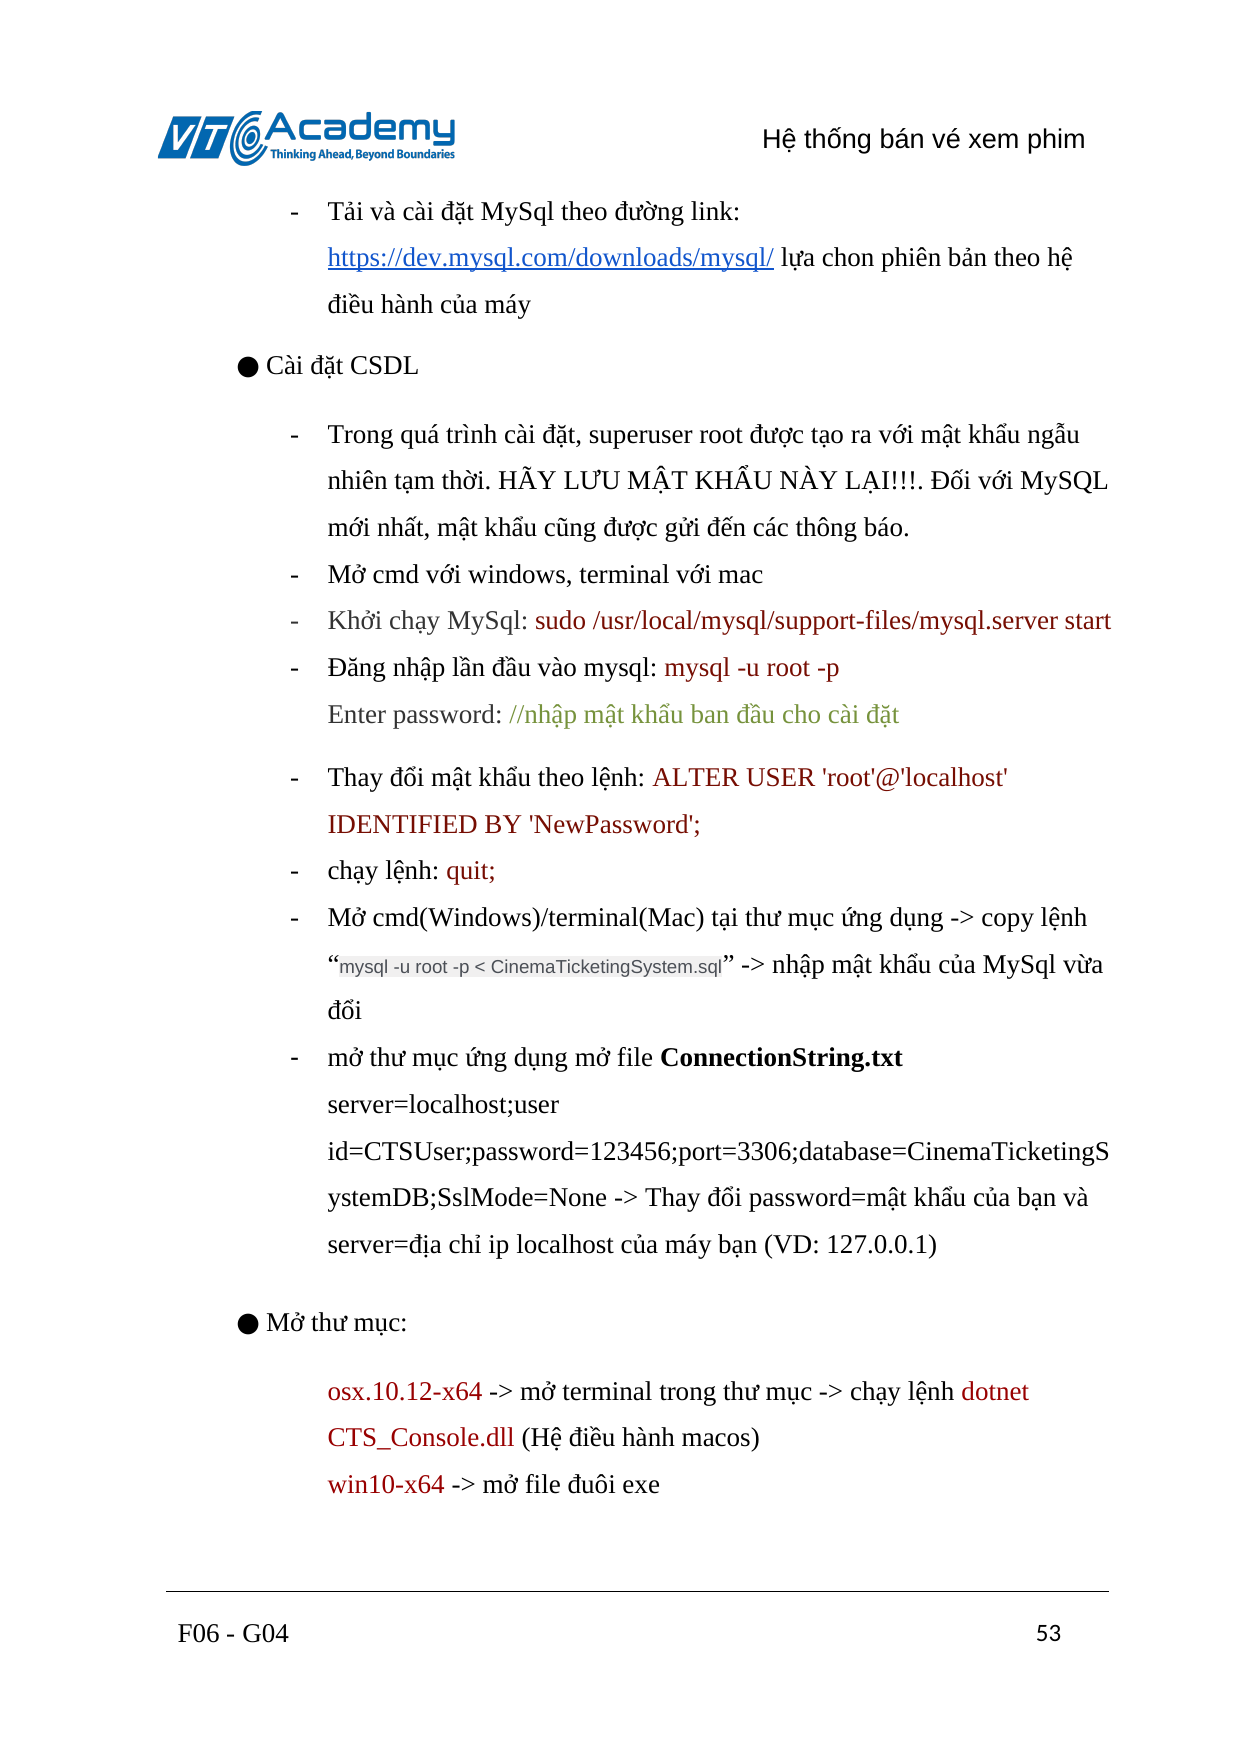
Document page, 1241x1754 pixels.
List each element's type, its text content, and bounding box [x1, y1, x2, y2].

text server=localhost;user id=CTSUser;password=123456;port=3306;database=CinemaTicketingSystemDB;SslMode=None -> Thay đổi password=mật khẩu của bạn và server=địa chỉ ip localhost của máy bạn (VD: 127.0.0.1) [327, 1088, 1122, 1259]
text Enter password: //nhập mật khẩu ban đầu cho cài đặt [327, 698, 1122, 729]
list mở thư mục ứng dụng mở file ConnectionString.txt [290, 1041, 1122, 1072]
list Trong quá trình cài đặt, superuser root được tạo ra với mật khẩu ngẫu nhiên tạm thời. HÃY LƯU MẬT KHẨU NÀY LẠI!!!. Đối với MySQL mới nhất, mật khẩu cũng được gửi đến các thông báo. [290, 418, 1122, 542]
list Cài đặt CSDL [236, 334, 1122, 390]
list chạy lệnh: quit; [290, 854, 1122, 886]
list Khởi chạy MySql: sudo /usr/local/mysql/support-files/mysql.server start [290, 604, 1122, 636]
list Mở cmd với windows, terminal với mac [290, 558, 1122, 589]
list Mở cmd(Windows)/terminal(Mac) tại thư mục ứng dụng -> copy lệnh “mysql -u root -p < CinemaTicketingSystem.sql” -> nhập mật khẩu của MySql vừa đổi [290, 901, 1122, 1026]
text osx.10.12-x64 -> mở terminal trong thư mục -> chạy lệnh dotnet CTS_Console.dll (Hệ điều hành macos) [327, 1374, 1122, 1452]
text win10-x64 -> mở file đuôi exe [327, 1468, 1122, 1499]
list Mở thư mục: [236, 1291, 1122, 1347]
list Thay đổi mật khẩu theo lệnh: ALTER USER 'root'@'localhost' IDENTIFIED BY 'NewPassword'; [290, 761, 1122, 839]
list Đăng nhập lần đầu vào mysql: mysql -u root -p [290, 651, 1122, 682]
list Tải và cài đặt MySql theo đường link: https://dev.mysql.com/downloads/mysql/ lựa chon phiên bản theo hệ điều hành của máy [290, 194, 1122, 319]
picture [157, 111, 455, 166]
